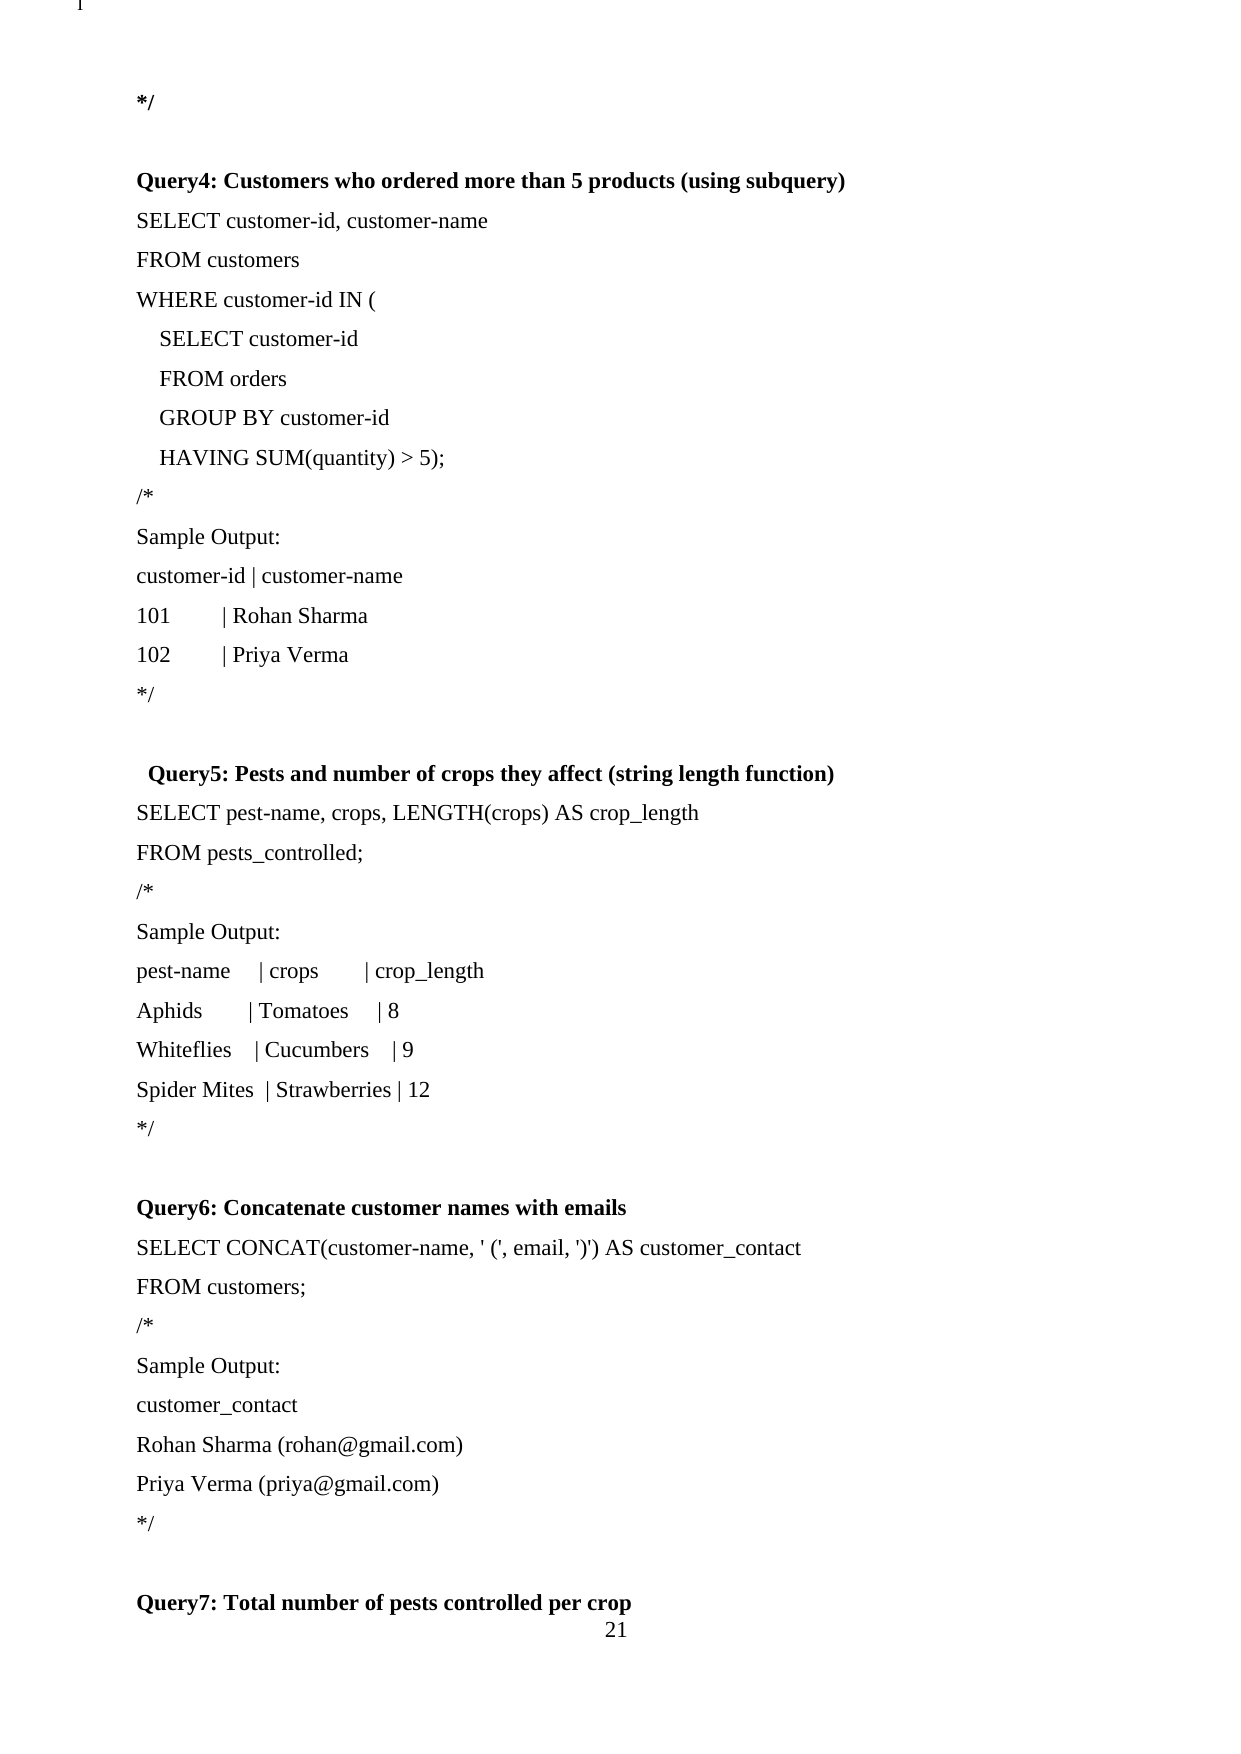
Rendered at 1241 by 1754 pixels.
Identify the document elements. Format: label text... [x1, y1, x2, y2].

text Sample Output: [136, 918, 1096, 944]
text SELECT pest-name, crops, LENGTH(crops) AS crop_length [136, 799, 1096, 826]
text WHERE customer-id IN ( [136, 286, 1096, 312]
text HAVING SUM(quantity) > 5); [136, 444, 1096, 470]
text Aphids | Tomatoes | 8 [136, 997, 1096, 1023]
text Whiteflies | Cucumbers | 9 [136, 1036, 1096, 1062]
text FROM customers; [136, 1273, 1096, 1299]
text Query5: Pests and number of crops they affect (string length function) [136, 760, 1096, 786]
text GROUP BY customer-id [136, 404, 1096, 431]
text Query7: Total number of pests controlled per crop [136, 1589, 1096, 1615]
text SELECT customer-id [136, 326, 1096, 352]
text Query4: Customers who ordered more than 5 products (using subquery) [136, 168, 1096, 194]
text customer_contact [136, 1391, 1096, 1418]
text /* [136, 483, 1096, 510]
text /* [136, 1312, 1096, 1339]
text Sample Output: [136, 1352, 1096, 1378]
text SELECT customer-id, customer-name [136, 207, 1096, 233]
text */ [136, 1510, 1096, 1536]
text */ [136, 681, 1096, 707]
text */ [136, 89, 1096, 115]
text Rohan Sharma (rohan@gmail.com) [136, 1431, 1096, 1457]
text FROM pests_controlled; [136, 839, 1096, 865]
text pest-name | crops | crop_length [136, 957, 1096, 983]
text customer-id | customer-name [136, 562, 1096, 589]
text 102 | Priya Verma [136, 641, 1096, 668]
text */ [136, 1115, 1096, 1141]
text 101 | Rohan Sharma [136, 602, 1096, 628]
text FROM orders [136, 365, 1096, 391]
text /* [136, 878, 1096, 904]
text Sample Output: [136, 523, 1096, 549]
text Query6: Concatenate customer names with emails [136, 1194, 1096, 1220]
text Priya Verma (priya@gmail.com) [136, 1470, 1096, 1497]
text SELECT CONCAT(customer-name, ' (', email, ')') AS customer_contact [136, 1233, 1096, 1260]
text Spider Mites | Strawberries | 12 [136, 1076, 1096, 1102]
text FROM customers [136, 247, 1096, 273]
